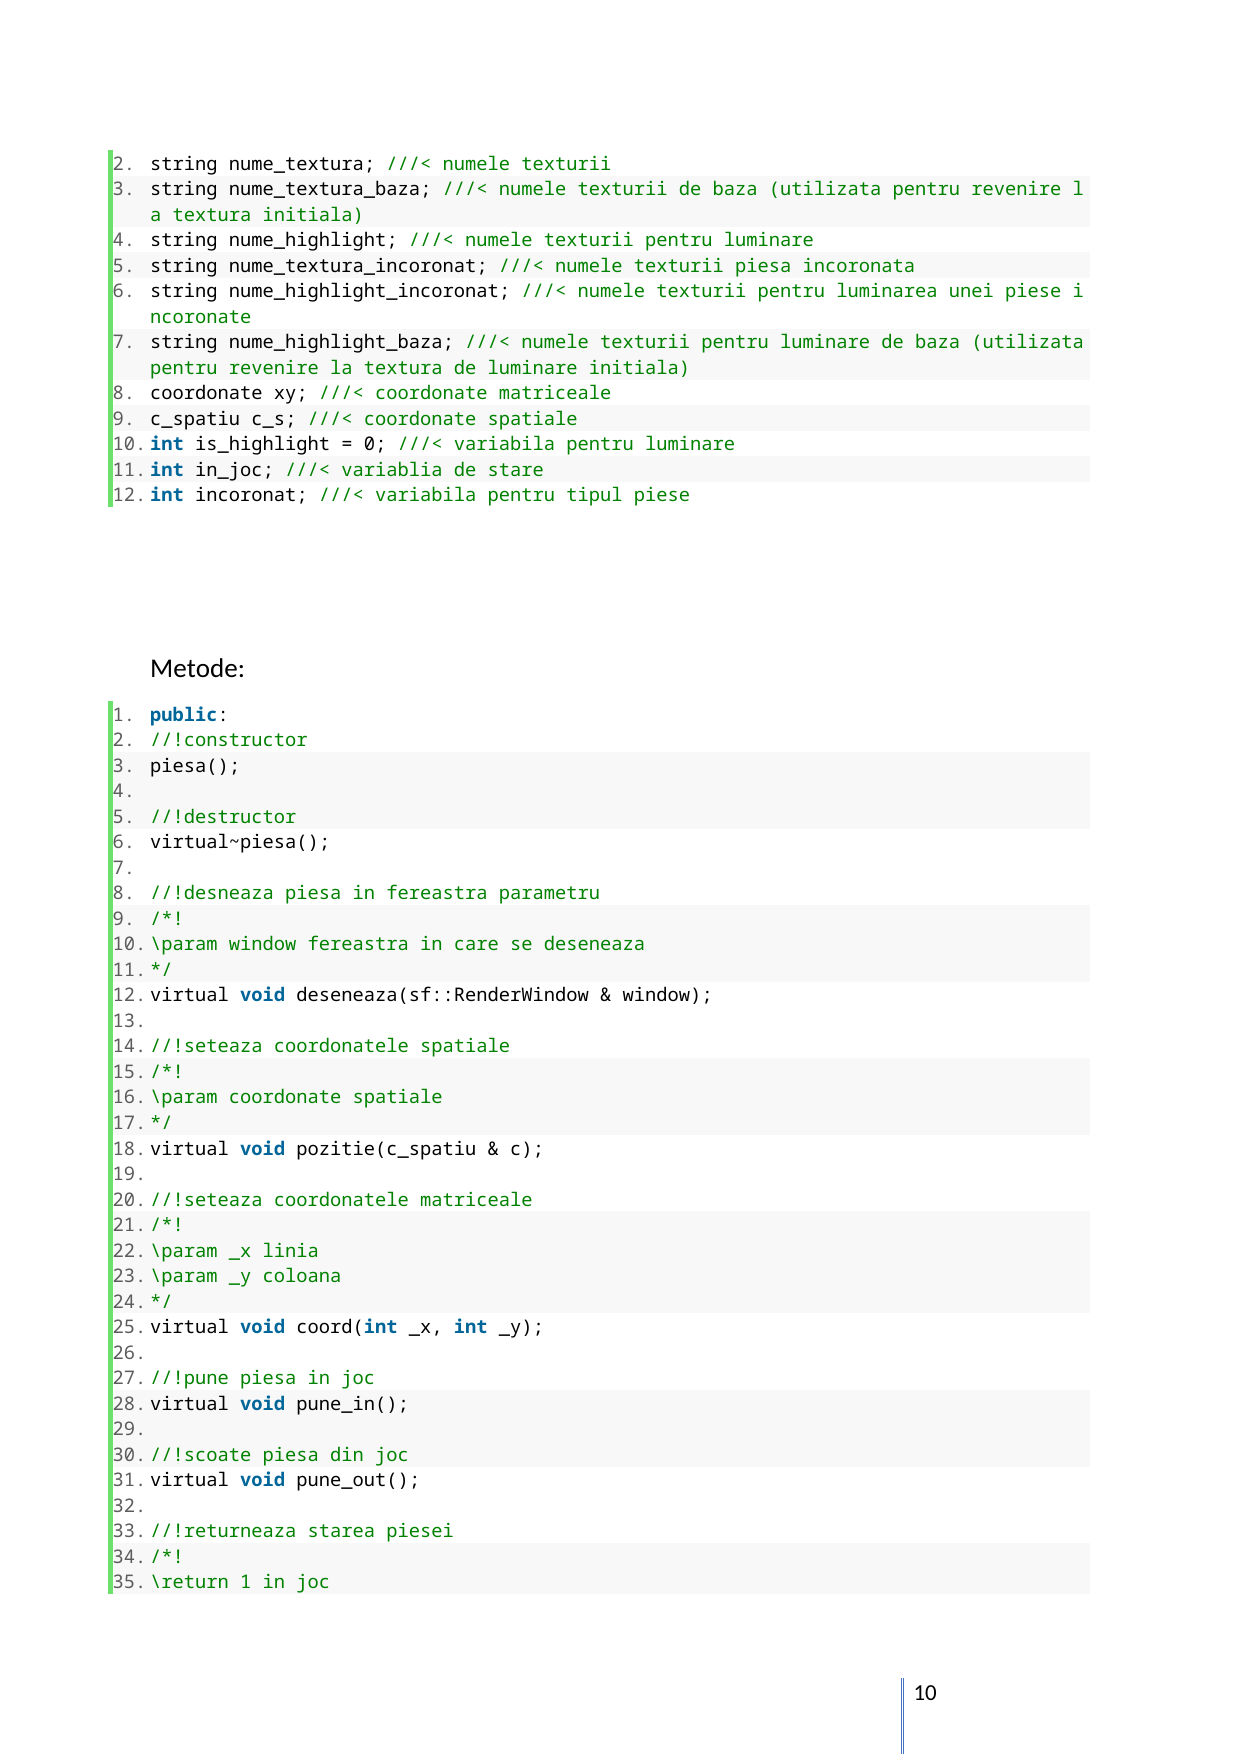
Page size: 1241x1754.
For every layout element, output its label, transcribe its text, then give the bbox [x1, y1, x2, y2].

list virtual void pozitie(c_spatiu & c); [113, 1135, 1090, 1160]
list //!destructor [113, 803, 1090, 829]
list */ [113, 1288, 1090, 1313]
list string nume_highlight_incoronat; ///< numele texturii pentru luminarea unei piese incoronate [113, 278, 1090, 329]
list */ [113, 956, 1090, 982]
list int in_joc; ///< variablia de stare [113, 456, 1090, 482]
list int incoronat; ///< variabila pentru tipul piese [113, 482, 1090, 507]
list string nume_textura_baza; ///< numele texturii de baza (utilizata pentru revenire la textura initiala) [113, 176, 1090, 227]
list string nume_highlight_baza; ///< numele texturii pentru luminare de baza (utilizata pentru revenire la textura de luminare initiala) [113, 329, 1090, 380]
list //!constructor [113, 727, 1090, 752]
list virtual void pune_out(); [113, 1467, 1090, 1492]
list virtual void coord(int _x, int _y); [113, 1313, 1090, 1339]
list \param _y coloana [113, 1262, 1090, 1288]
list c_spatiu c_s; ///< coordonate spatiale [113, 405, 1090, 431]
list \return 1 in joc [113, 1569, 1090, 1594]
list coordonate xy; ///< coordonate matriceale [113, 380, 1090, 405]
list int is_highlight = 0; ///< variabila pentru luminare [113, 431, 1090, 456]
list /*! [113, 1211, 1090, 1237]
text Metode: [150, 651, 1090, 684]
list string nume_textura; ///< numele texturii [113, 150, 1090, 176]
list \param _x linia [113, 1237, 1090, 1262]
list //!returneaza starea piesei [113, 1518, 1090, 1543]
list //!scoate piesa din joc [113, 1441, 1090, 1467]
list string nume_textura_incoronat; ///< numele texturii piesa incoronata [113, 252, 1090, 278]
list /*! [113, 1543, 1090, 1569]
list virtual void deseneaza(sf::RenderWindow & window); [113, 982, 1090, 1007]
list /*! [113, 905, 1090, 931]
list //!seteaza coordonatele spatiale [113, 1033, 1090, 1058]
list \param window fereastra in care se deseneaza [113, 931, 1090, 956]
list virtual~piesa(); [113, 829, 1090, 854]
list //!seteaza coordonatele matriceale [113, 1186, 1090, 1211]
list string nume_highlight; ///< numele texturii pentru luminare [113, 227, 1090, 252]
list //!desneaza piesa in fereastra parametru [113, 880, 1090, 905]
list */ [113, 1109, 1090, 1135]
list public: [113, 701, 1090, 727]
list piesa(); [113, 752, 1090, 778]
list virtual void pune_in(); [113, 1390, 1090, 1416]
list \param coordonate spatiale [113, 1084, 1090, 1109]
list /*! [113, 1058, 1090, 1084]
list //!pune piesa in joc [113, 1364, 1090, 1390]
